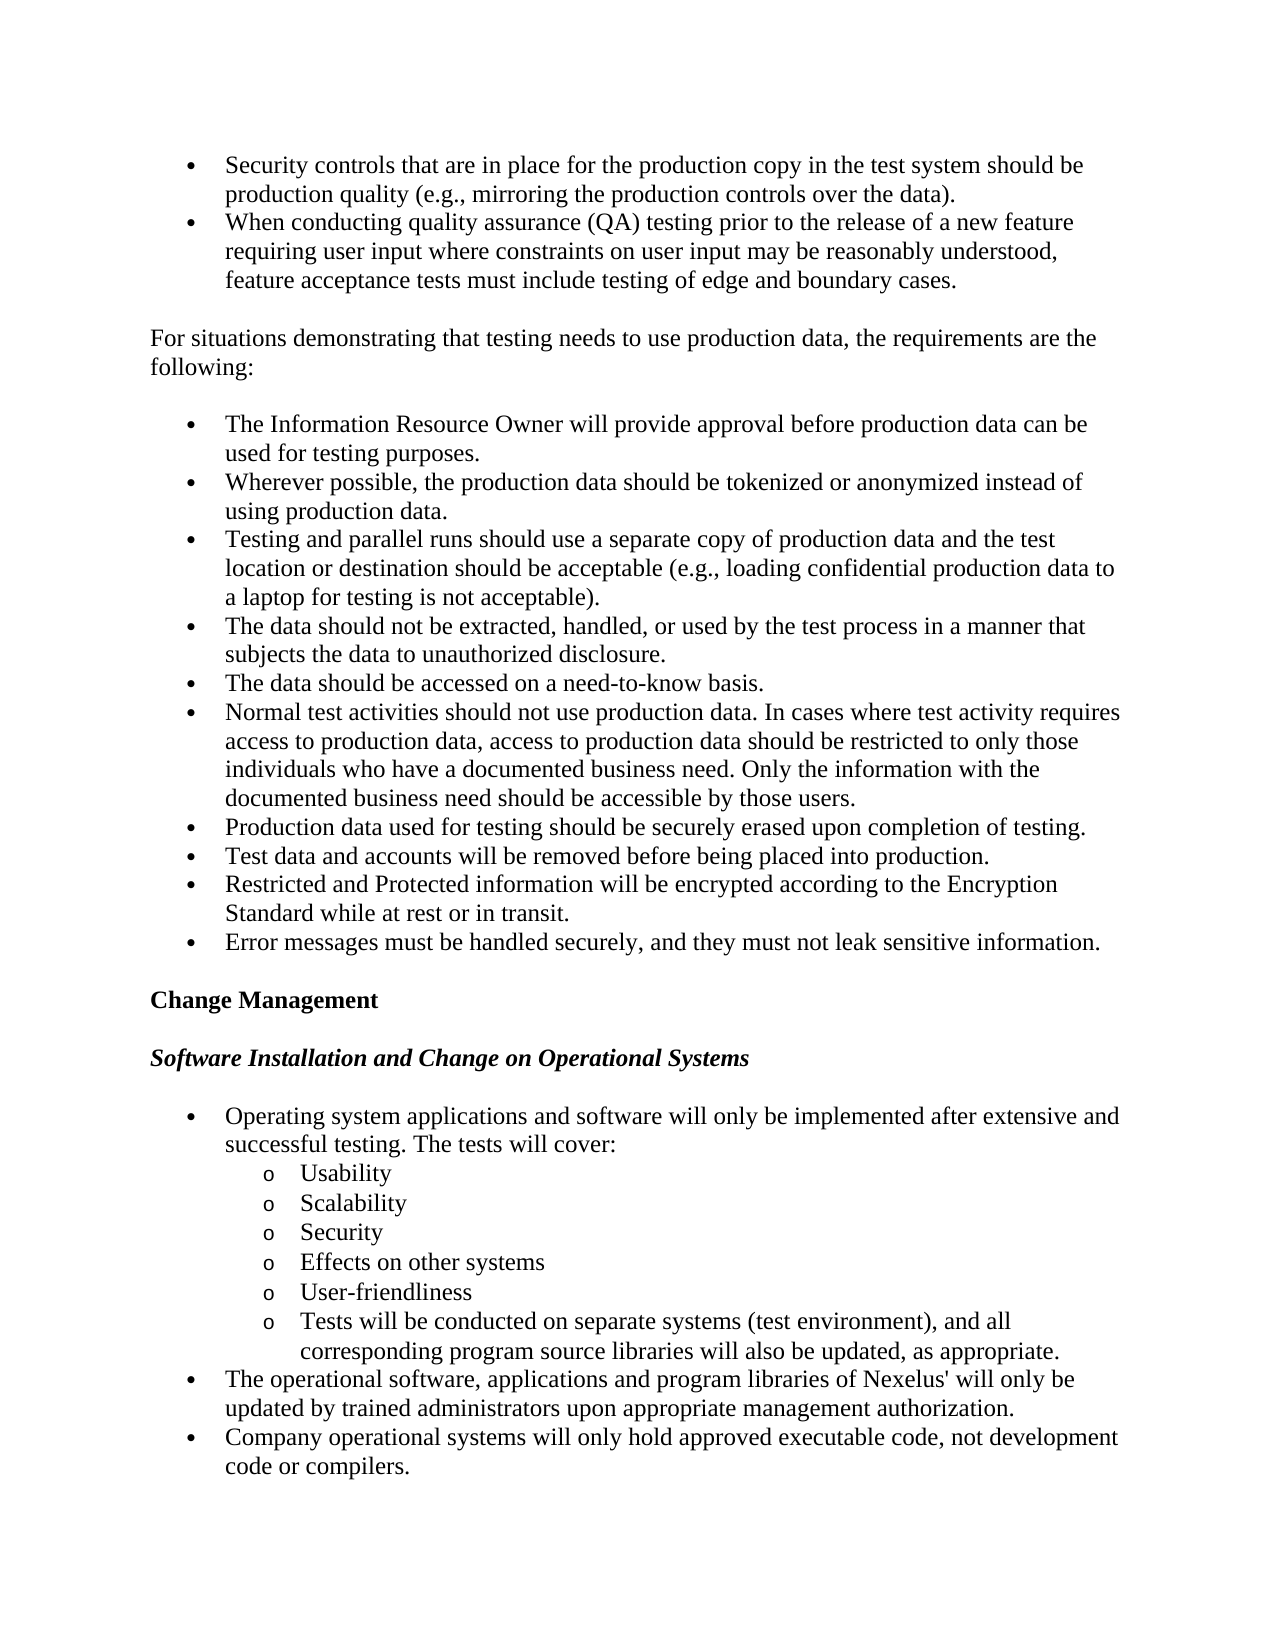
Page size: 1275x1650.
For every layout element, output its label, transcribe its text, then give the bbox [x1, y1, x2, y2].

list Company operational systems will only hold approved executable code, not development code or compilers. [187, 1422, 1125, 1479]
list Effects on other systems [262, 1247, 1125, 1277]
list Usability [262, 1158, 1125, 1188]
list The operational software, applications and program libraries of Nexelus' will only be updated by trained administrators upon appropriate management authorization. [187, 1364, 1125, 1422]
list Wherever possible, the production data should be tokenized or anonymized instead of using production data. [187, 467, 1125, 524]
list Restricted and Protected information will be encrypted according to the Encryption Standard while at rest or in transit. [187, 869, 1125, 927]
list Security [262, 1217, 1125, 1247]
list Scalability [262, 1188, 1125, 1217]
list Test data and accounts will be removed before being placed into production. [187, 841, 1125, 869]
list User-friendliness [262, 1277, 1125, 1306]
list The data should be accessed on a need-to-know basis. [187, 668, 1125, 697]
list When conducting quality assurance (QA) testing prior to the release of a new feature requiring user input where constraints on user input may be reasonably understood, feature acceptance tests must include testing of edge and boundary cases. [187, 207, 1125, 294]
list Normal test activities should not use production data. In cases where test activity requires access to production data, access to production data should be restricted to only those individuals who have a documented business need. Only the information with the documented business need should be accessible by those users. [187, 697, 1125, 812]
list The Information Resource Owner will provide approval before production data can be used for testing purposes. [187, 409, 1125, 467]
list Security controls that are in place for the production copy in the test system should be production quality (e.g., mirroring the production controls over the data). [187, 150, 1125, 207]
list Testing and parallel runs should use a separate copy of production data and the test location or destination should be acceptable (e.g., loading confidential production data to a laptop for testing is not acceptable). [187, 524, 1125, 611]
list The data should not be extracted, handled, or used by the test process in a manner that subjects the data to unauthorized disclosure. [187, 611, 1125, 668]
list Tests will be conducted on separate systems (test environment), and all corresponding program source libraries will also be updated, as appropriate. [262, 1306, 1125, 1364]
text Change Management [150, 985, 1125, 1014]
text Software Installation and Change on Operational Systems [150, 1043, 1125, 1072]
list Operating system applications and software will only be implemented after extensive and successful testing. The tests will cover: [187, 1101, 1125, 1158]
list Production data used for testing should be securely erased upon completion of testing. [187, 812, 1125, 841]
text For situations demonstrating that testing needs to use production data, the requirements are the following: [150, 323, 1125, 380]
list Error messages must be handled securely, and they must not leak sensitive information. [187, 927, 1125, 956]
